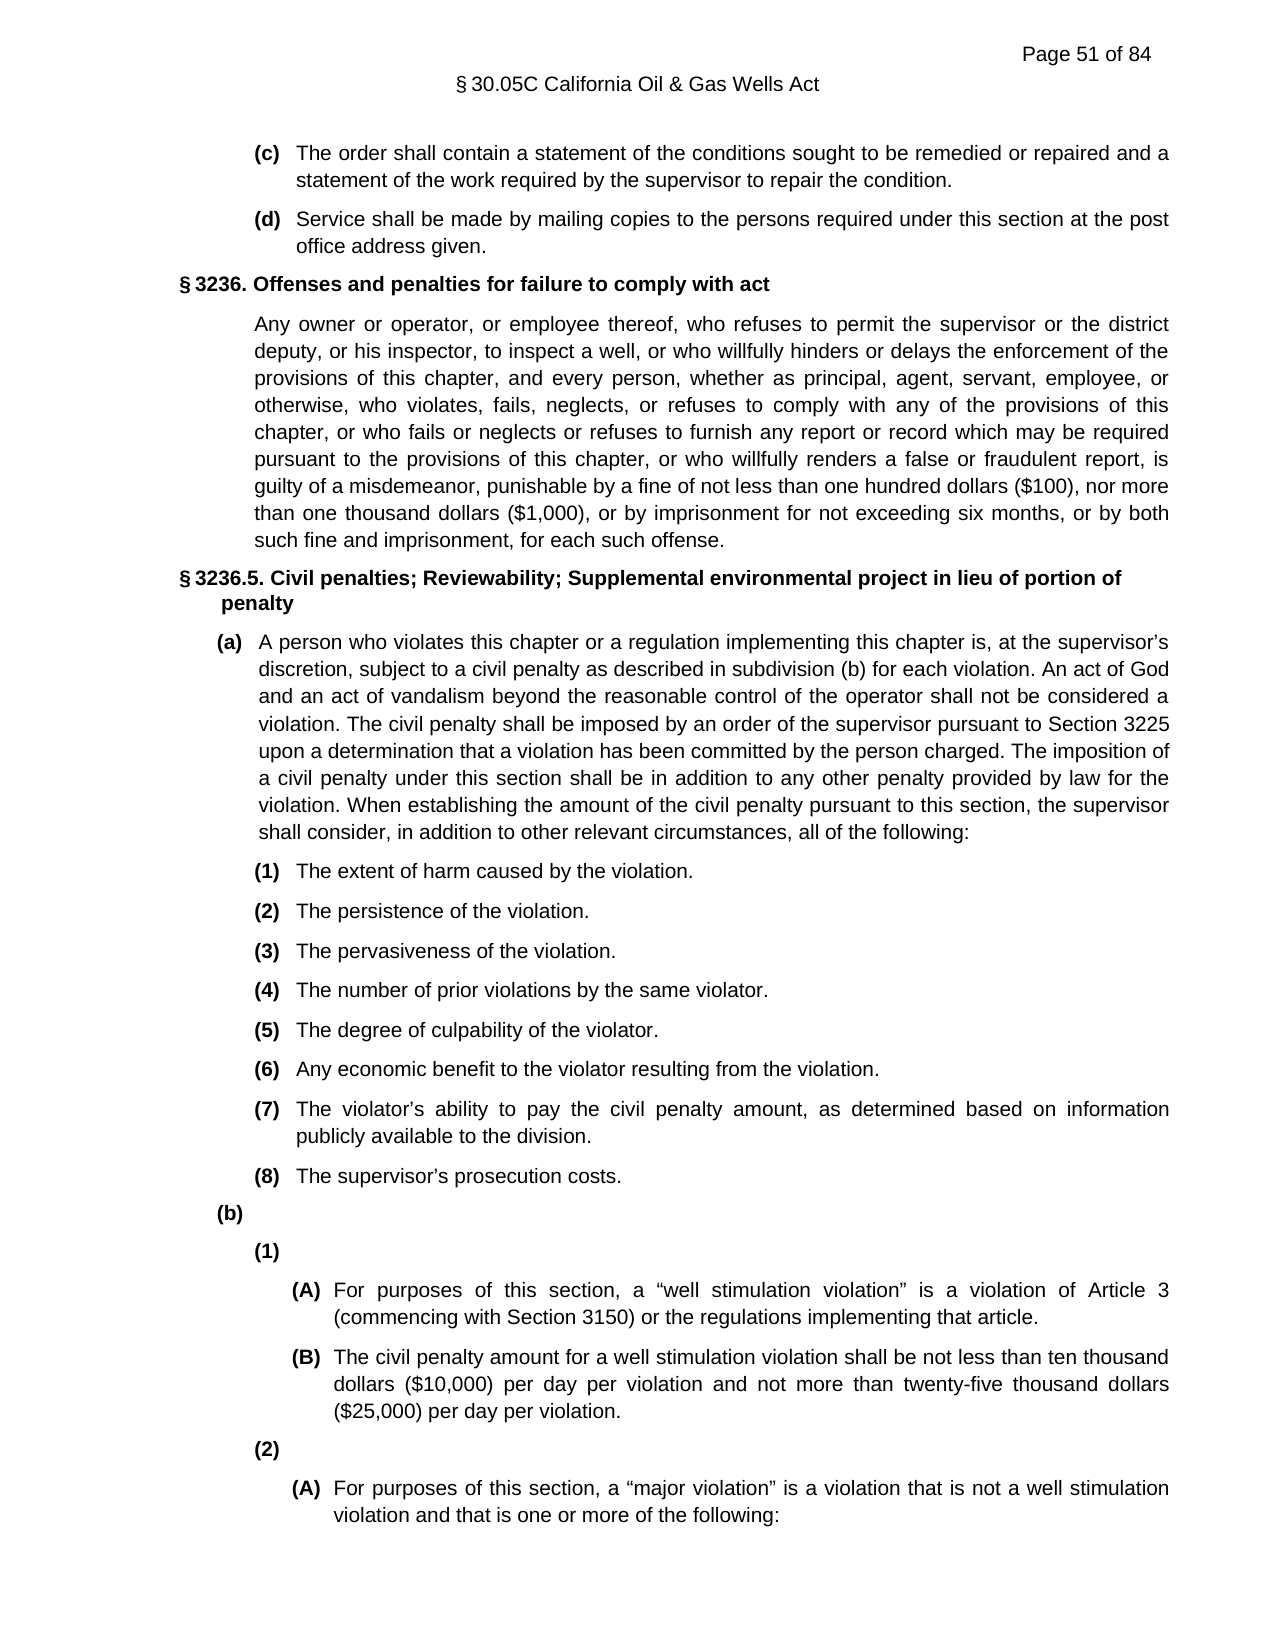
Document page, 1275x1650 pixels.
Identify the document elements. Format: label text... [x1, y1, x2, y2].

list Any economic benefit to the violator resulting from the violation. [254, 1054, 1171, 1081]
list The extent of harm caused by the violation. [254, 856, 1171, 883]
list The order shall contain a statement of the conditions sought to be remedied or repaired and a statement of the work required by the supervisor to repair the condition. [254, 137, 1171, 192]
list iewability; Supplemental environmental project in lieu of portion of penalty [179, 564, 1171, 614]
list For purposes of this section, a “well stimulation violation” is a violation of Article 3 (commencing with Section 3150) or the regulations implementing that article. [292, 1275, 1171, 1329]
list For purposes of this section, a “major violation” is a violation that is not a well stimulation violation and that is one or more of the following: [292, 1473, 1171, 1527]
list The violator’s ability to pay the civil penalty amount, as determined based on information publicly available to the division. [254, 1094, 1171, 1148]
text Any owner or operator, or employee thereof, who refuses to permit the supervisor or the district deputy, or his inspector, to inspect a well, or who willfully hinders or delays the enforcement of the provisions of this chapter, and every person, whether as principal, agent, servant, employee, or otherwise, who violates, fails, neglects, or refuses to comply with any of the provisions of this chapter, or who fails or neglects or refuses to furnish any report or record which may be required pursuant to the provisions of this chapter, or who willfully renders a false or fraudulent report, is guilty of a misdemeanor, punishable by a fine of not less than one hundred dollars ($100), nor more than one thousand dollars ($1,000), or by imprisonment for not exceeding six months, or by both such fine and imprisonment, for each such offense. [254, 308, 1171, 552]
list The supervisor’s prosecution costs. [254, 1160, 1171, 1187]
list for failure to comply with act [179, 271, 1171, 296]
list The civil penalty amount for a well stimulation violation shall be not less than ten thousand dollars ($10,000) per day per violation and not more than twenty-five thousand dollars ($25,000) per day per violation. [292, 1342, 1171, 1423]
list The pervasiveness of the violation. [254, 935, 1171, 962]
list The number of prior violations by the same violator. [254, 975, 1171, 1002]
list The persistence of the violation. [254, 896, 1171, 923]
list Service shall be made by mailing copies to the persons required under this section at the post office address given. [254, 204, 1171, 258]
list The degree of culpability of the violator. [254, 1014, 1171, 1042]
list A person who violates this chapter or a regulation implementing this chapter is, at the supervisor’s discretion, subject to a civil penalty as described in subdivision (b) for each violation. An act of God and an act of vandalism beyond the reasonable control of the operator shall not be considered a violation. The civil penalty shall be imposed by an order of the supervisor pursuant to Section 3225 upon a determination that a violation has been committed by the person charged. The imposition of a civil penalty under this section shall be in addition to any other penalty provided by law for the violation. When establishing the amount of the civil penalty pursuant to this section, the supervisor shall consider, in addition to other relevant circumstances, all of the following: [217, 627, 1171, 844]
